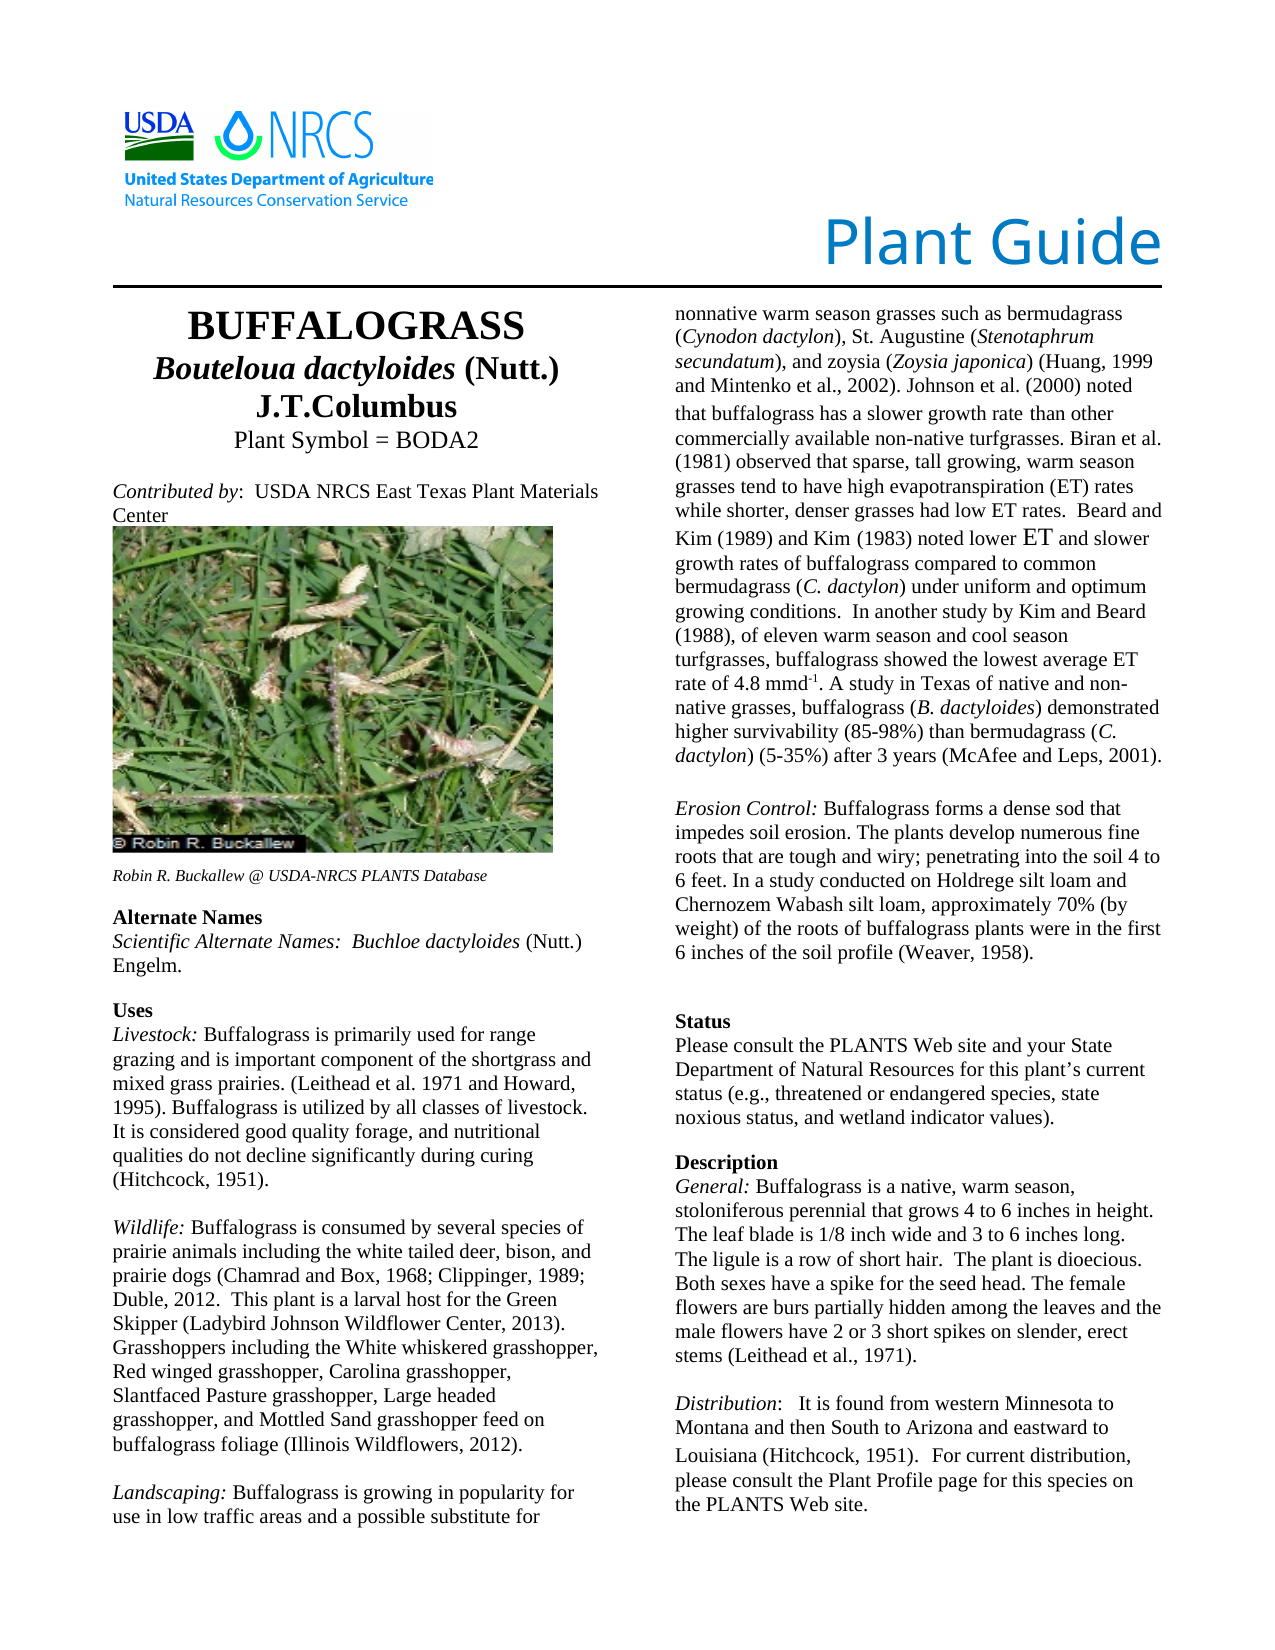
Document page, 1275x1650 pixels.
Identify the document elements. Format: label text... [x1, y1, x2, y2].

text General: Buffalograss is a native, warm season, stoloniferous perennial that grows 4 to 6 inches in height. The leaf blade is 1/8 inch wide and 3 to 6 inches long. The ligule is a row of short hair. The plant is dioecious. Both sexes have a spike for the seed head. The female flowers are burs partially hidden among the leaves and the male flowers have 2 or 3 short spikes on slender, erect stems (Leithead et al., 1971). [675, 1174, 1162, 1367]
text Wildlife: Buffalograss is consumed by several species of prairie animals including the white tailed deer, bison, and prairie dogs (Chamrad and Box, 1968; Clippinger, 1989; Duble, 2012. This plant is a larval host for the Green Skipper (Ladybird Johnson Wildflower Center, 2013). Grasshoppers including the White whiskered grasshopper, Red winged grasshopper, Carolina grasshopper, Slantfaced Pasture grasshopper, Large headed grasshopper, and Mottled Sand grasshopper feed on buffalograss foliage (Illinois Wildflowers, 2012). [112, 1215, 600, 1456]
subtitle Description [675, 1150, 1162, 1174]
subtitle Status [675, 1009, 1162, 1033]
text Scientific Alternate Names: Buchloe dactyloides (Nutt.) Engelm. [112, 929, 600, 977]
picture [124, 111, 434, 206]
title Plant Guide [112, 198, 1162, 288]
text Erosion Control: Buffalograss forms a dense sod that impedes soil erosion. The plants develop numerous fine roots that are tough and wiry; penetrating into the soil 4 to 6 feet. In a study conducted on Holdrege silt loam and Chernozem Wabash silt loam, approximately 70% (by weight) of the roots of buffalograss plants were in the first 6 inches of the soil profile (Weaver, 1958). [675, 796, 1162, 964]
text Livestock: Buffalograss is primarily used for range grazing and is important component of the shortgrass and mixed grass prairies. (Leithead et al. 1971 and Howard, 1995). Buffalograss is utilized by all classes of livestock. It is considered good quality forage, and nutritional qualities do not decline significantly during curing (Hitchcock, 1951). [112, 1022, 600, 1191]
picture [112, 526, 553, 853]
text Landscaping: Buffalograss is growing in popularity for use in low traffic areas and a possible substitute for nonnative warm season grasses such as bermudagrass (Cynodon dactylon), St. Augustine (Stenotaphrum secundatum), and zoysia (Zoysia japonica) (Huang, 1999 and Mintenko et al., 2002). Johnson et al. (2000) noted that buffalograss has a slower growth rate than other commercially available non-native turfgrasses. Biran et al. (1981) observed that sparse, tall growing, warm season grasses tend to have high evapotranspiration (ET) rates while shorter, denser grasses had low ET rates. Beard and Kim (1989) and Kim (1983) noted lower ET and slower growth rates of buffalograss compared to common bermudagrass (C. dactylon) under uniform and optimum growing conditions. In another study by Kim and Beard (1988), of eleven warm season and cool season turfgrasses, buffalograss showed the lowest average ET rate of 4.8 mmd-1. A study in Texas of native and non-native grasses, buffalograss (B. dactyloides) demonstrated higher survivability (85-98%) than bermudagrass (C. dactylon) (5-35%) after 3 years (McAfee and Leps, 2001). [675, 300, 1162, 767]
text Distribution: It is found from western Minnesota to Montana and then South to Arizona and eastward to Louisiana (Hitchcock, 1951). For current distribution, please consult the Plant Profile page for this species on the PLANTS Web site. [675, 1391, 1162, 1516]
subtitle Uses [112, 998, 600, 1022]
subtitle Alternate Names [112, 905, 600, 929]
subtitle Bouteloua dactyloides (Nutt.) J.T.Columbus [112, 348, 600, 425]
text Please consult the PLANTS Web site and your State Department of Natural Resources for this plant’s current status (e.g., threatened or endangered species, state noxious status, and wetland indicator values). [675, 1033, 1162, 1129]
text Plant Symbol = BODA2 [112, 425, 600, 454]
text Robin R. Buckallew @ USDA-NRCS PLANTS Database [112, 865, 600, 884]
